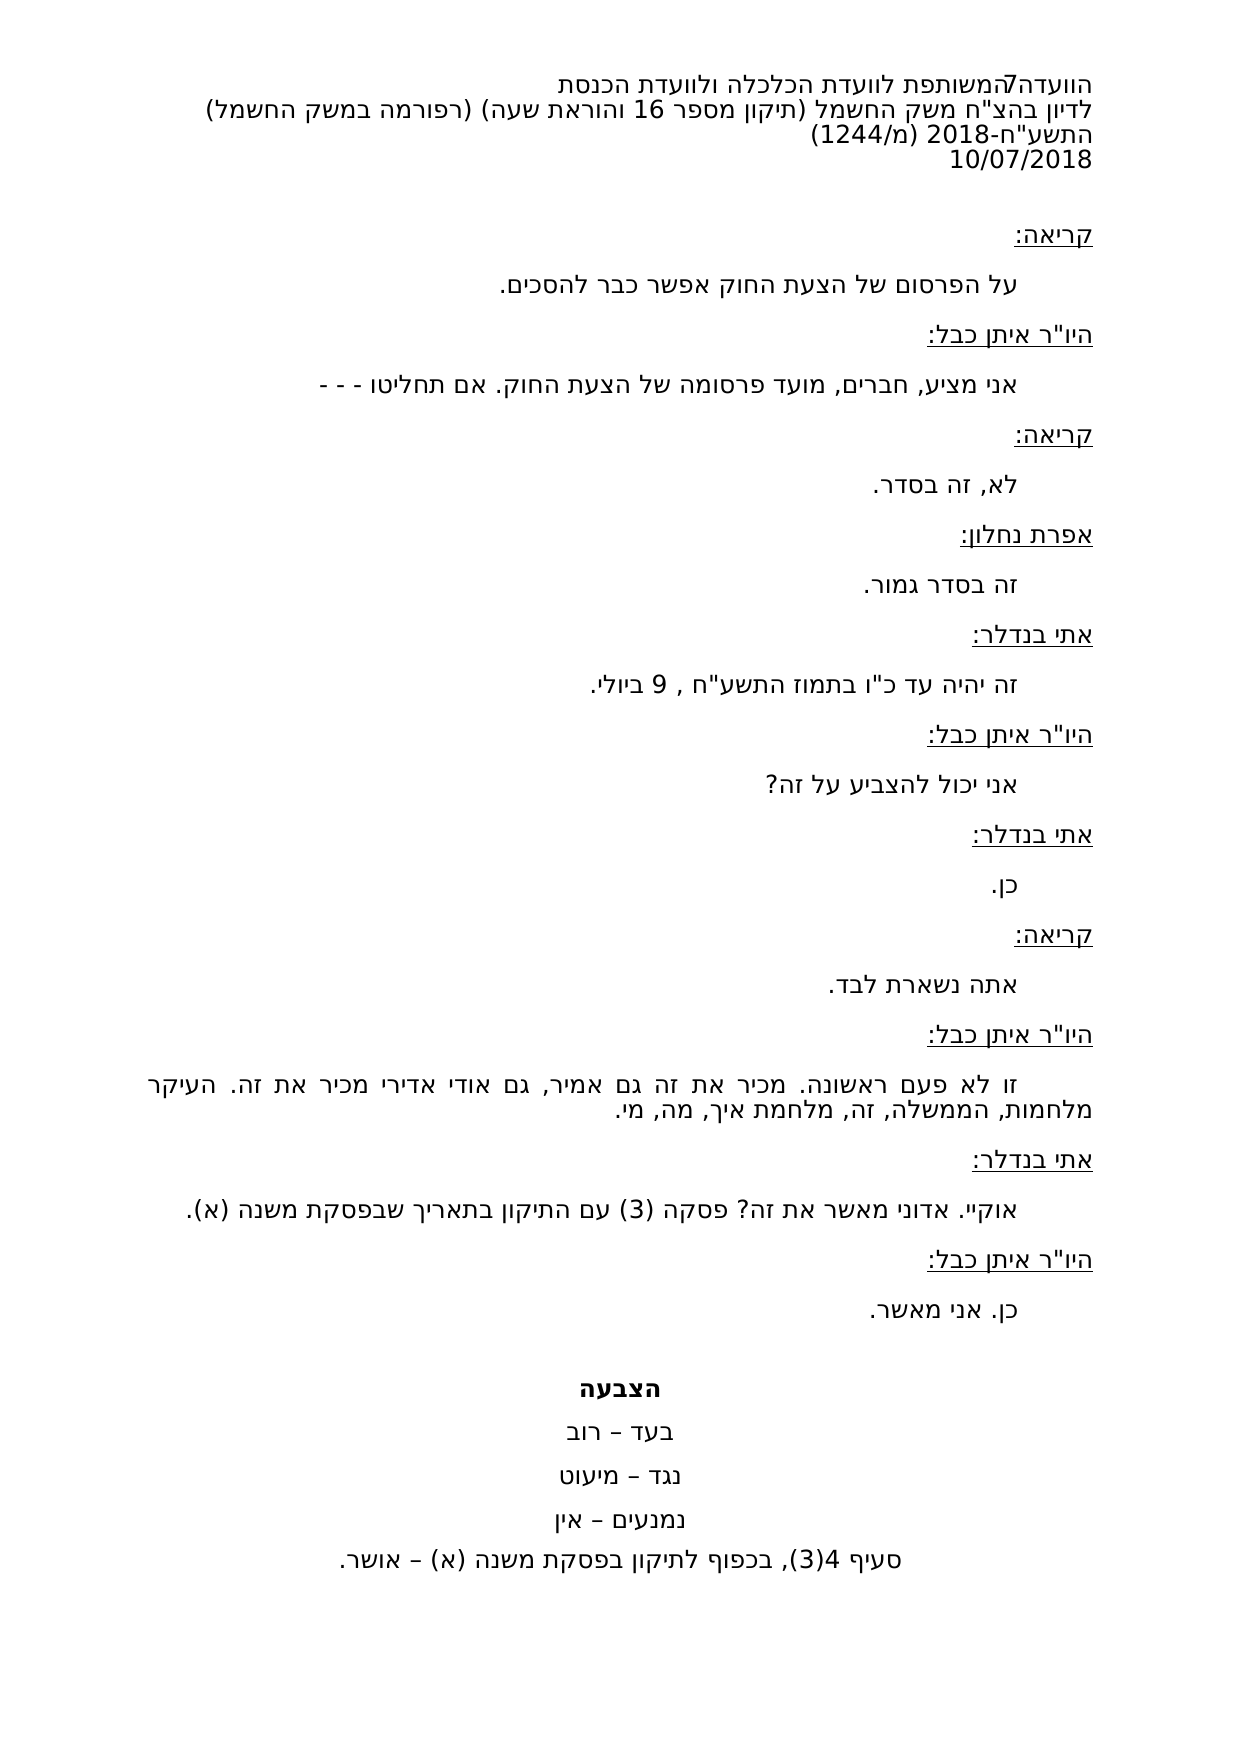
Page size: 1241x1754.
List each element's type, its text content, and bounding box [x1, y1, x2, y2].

text זה בסדר גמור. [147, 574, 1093, 599]
text לא, זה בסדר. [147, 474, 1093, 499]
text בעד – רוב [147, 1418, 1093, 1447]
text אתי בנדלר: [147, 824, 1093, 849]
text אני מציע, חברים, מועד פרסומה של הצעת החוק. אם תחליטו - - - [147, 374, 1093, 399]
text היו"ר איתן כבל: [147, 1024, 1093, 1049]
text היו"ר איתן כבל: [147, 324, 1093, 349]
text היו"ר איתן כבל: [147, 724, 1093, 749]
text אוקיי. אדוני מאשר את זה? פסקה (3) עם התיקון בתאריך שבפסקת משנה (א). [147, 1199, 1093, 1224]
text היו"ר איתן כבל: [147, 1249, 1093, 1274]
text זה יהיה עד כ"ו בתמוז התשע"ח , 9 ביולי. [147, 674, 1093, 699]
text זו לא פעם ראשונה. מכיר את זה גם אמיר, גם אודי אדירי מכיר את זה. העיקר מלחמות, הממשלה, זה, מלחמת איך, מה, מי. [147, 1074, 1093, 1124]
text כן. [147, 874, 1093, 899]
text סעיף 4(3), בכפוף לתיקון בפסקת משנה (א) – אושר. [147, 1549, 1093, 1574]
text אתה נשארת לבד. [147, 974, 1093, 999]
text אתי בנדלר: [147, 1149, 1093, 1174]
text על הפרסום של הצעת החוק אפשר כבר להסכים. [147, 274, 1093, 299]
text אתי בנדלר: [147, 624, 1093, 649]
text כן. אני מאשר. [147, 1299, 1093, 1324]
text אני יכול להצביע על זה? [147, 774, 1093, 799]
text קריאה: [147, 224, 1093, 249]
text קריאה: [147, 924, 1093, 949]
text אפרת נחלון: [147, 524, 1093, 549]
text קריאה: [147, 424, 1093, 449]
text הצבעה [147, 1374, 1093, 1403]
text נמנעים – אין [147, 1505, 1093, 1534]
text נגד – מיעוט [147, 1461, 1093, 1491]
